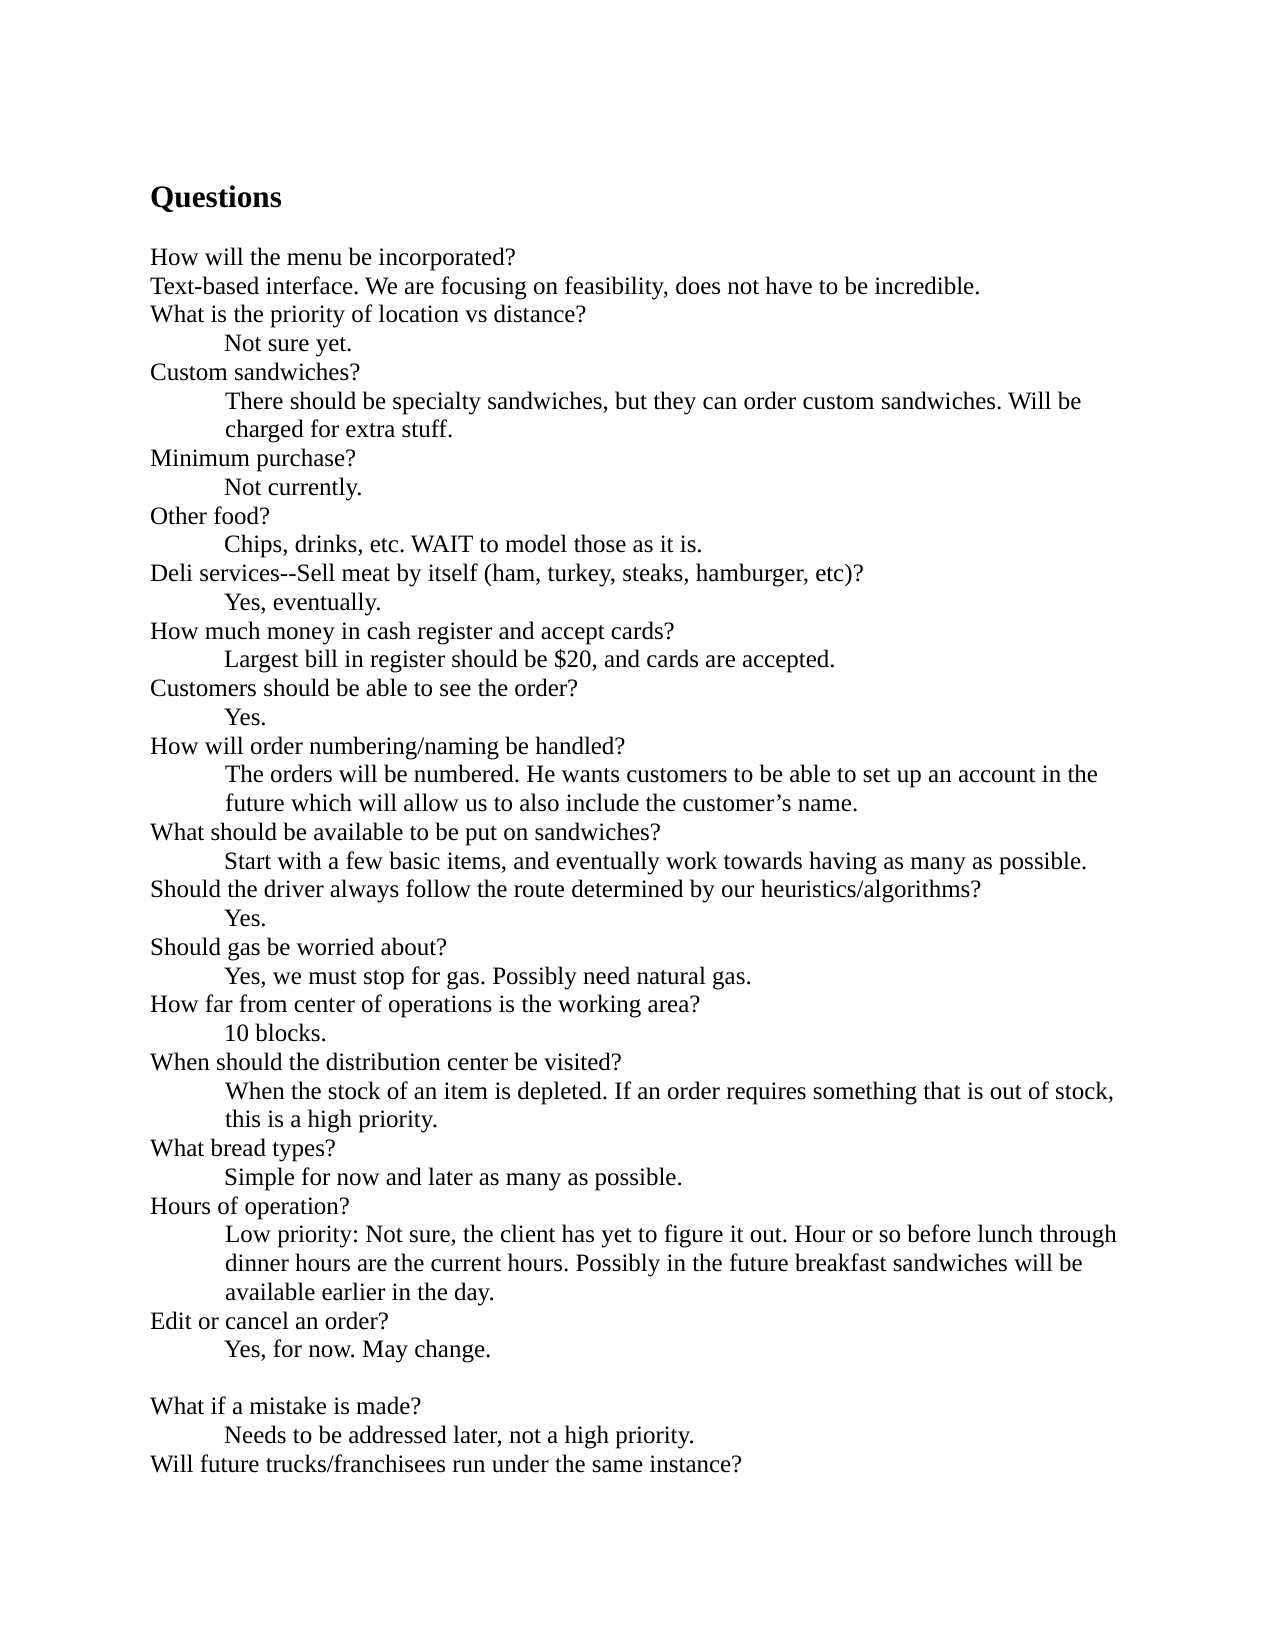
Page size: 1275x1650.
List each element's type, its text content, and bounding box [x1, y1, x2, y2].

text Customers should be able to see the order? [150, 761, 1125, 790]
text Chips, drinks, etc. WAIT to model those as it is. [150, 617, 1125, 646]
text Simple for now and later as many as possible. [150, 1250, 1125, 1278]
text Yes. [150, 790, 1125, 818]
text How will the menu be incorporated? [150, 330, 1125, 358]
text Largest bill in register should be $20, and cards are accepted. [150, 732, 1125, 761]
text How will order numbering/naming be handled? [150, 818, 1125, 847]
text How much money in cash register and accept cards? [150, 703, 1125, 732]
text Yes. [150, 991, 1125, 1020]
text Not sure yet. [150, 416, 1125, 445]
text The client knows that the requirements for this operation are not complete and is relying on the software development company it hires to help flesh out additional details (or even ideas) regarding the mobile sandwich truck. [150, 150, 1125, 236]
text Custom sandwiches? [150, 445, 1125, 473]
text Should the driver always follow the route determined by our heuristics/algorithms? [150, 962, 1125, 991]
text 10 blocks. [150, 1106, 1125, 1135]
text Other food? [150, 588, 1125, 617]
text Text-based interface. We are focusing on feasibility, does not have to be incredible. [150, 358, 1125, 387]
text Deli services--Sell meat by itself (ham, turkey, steaks, hamburger, etc)? [150, 646, 1125, 675]
text Start with a few basic items, and eventually work towards having as many as possible. [150, 933, 1125, 962]
text Yes, we must stop for gas. Possibly need natural gas. [150, 1048, 1125, 1077]
text What is the priority of location vs distance? [150, 387, 1125, 416]
text There should be specialty sandwiches, but they can order custom sandwiches. Will be charged for extra stuff. [225, 473, 1125, 531]
text When the stock of an item is depleted. If an order requires something that is out of stock, this is a high priority. [225, 1163, 1125, 1221]
text What bread types? [150, 1221, 1125, 1250]
text Minimum purchase? [150, 531, 1125, 560]
text Low priority: Not sure, the client has yet to figure it out. Hour or so before lunch through dinner hours are the current hours. Possibly in the future breakfast sandwiches will be available earlier in the day. [225, 1307, 1125, 1393]
text The orders will be numbered. He wants customers to be able to set up an account in the future which will allow us to also include the customer’s name. [225, 847, 1125, 905]
text Not currently. [150, 560, 1125, 588]
text When should the distribution center be visited? [150, 1135, 1125, 1163]
text Questions [150, 265, 1125, 301]
text Should gas be worried about? [150, 1020, 1125, 1048]
text Hours of operation? [150, 1278, 1125, 1307]
text Yes, for now. May change. [150, 1422, 1125, 1451]
text How far from center of operations is the working area? [150, 1077, 1125, 1106]
text Yes, eventually. [150, 675, 1125, 703]
text What should be available to be put on sandwiches? [150, 905, 1125, 933]
text Edit or cancel an order? [150, 1393, 1125, 1422]
